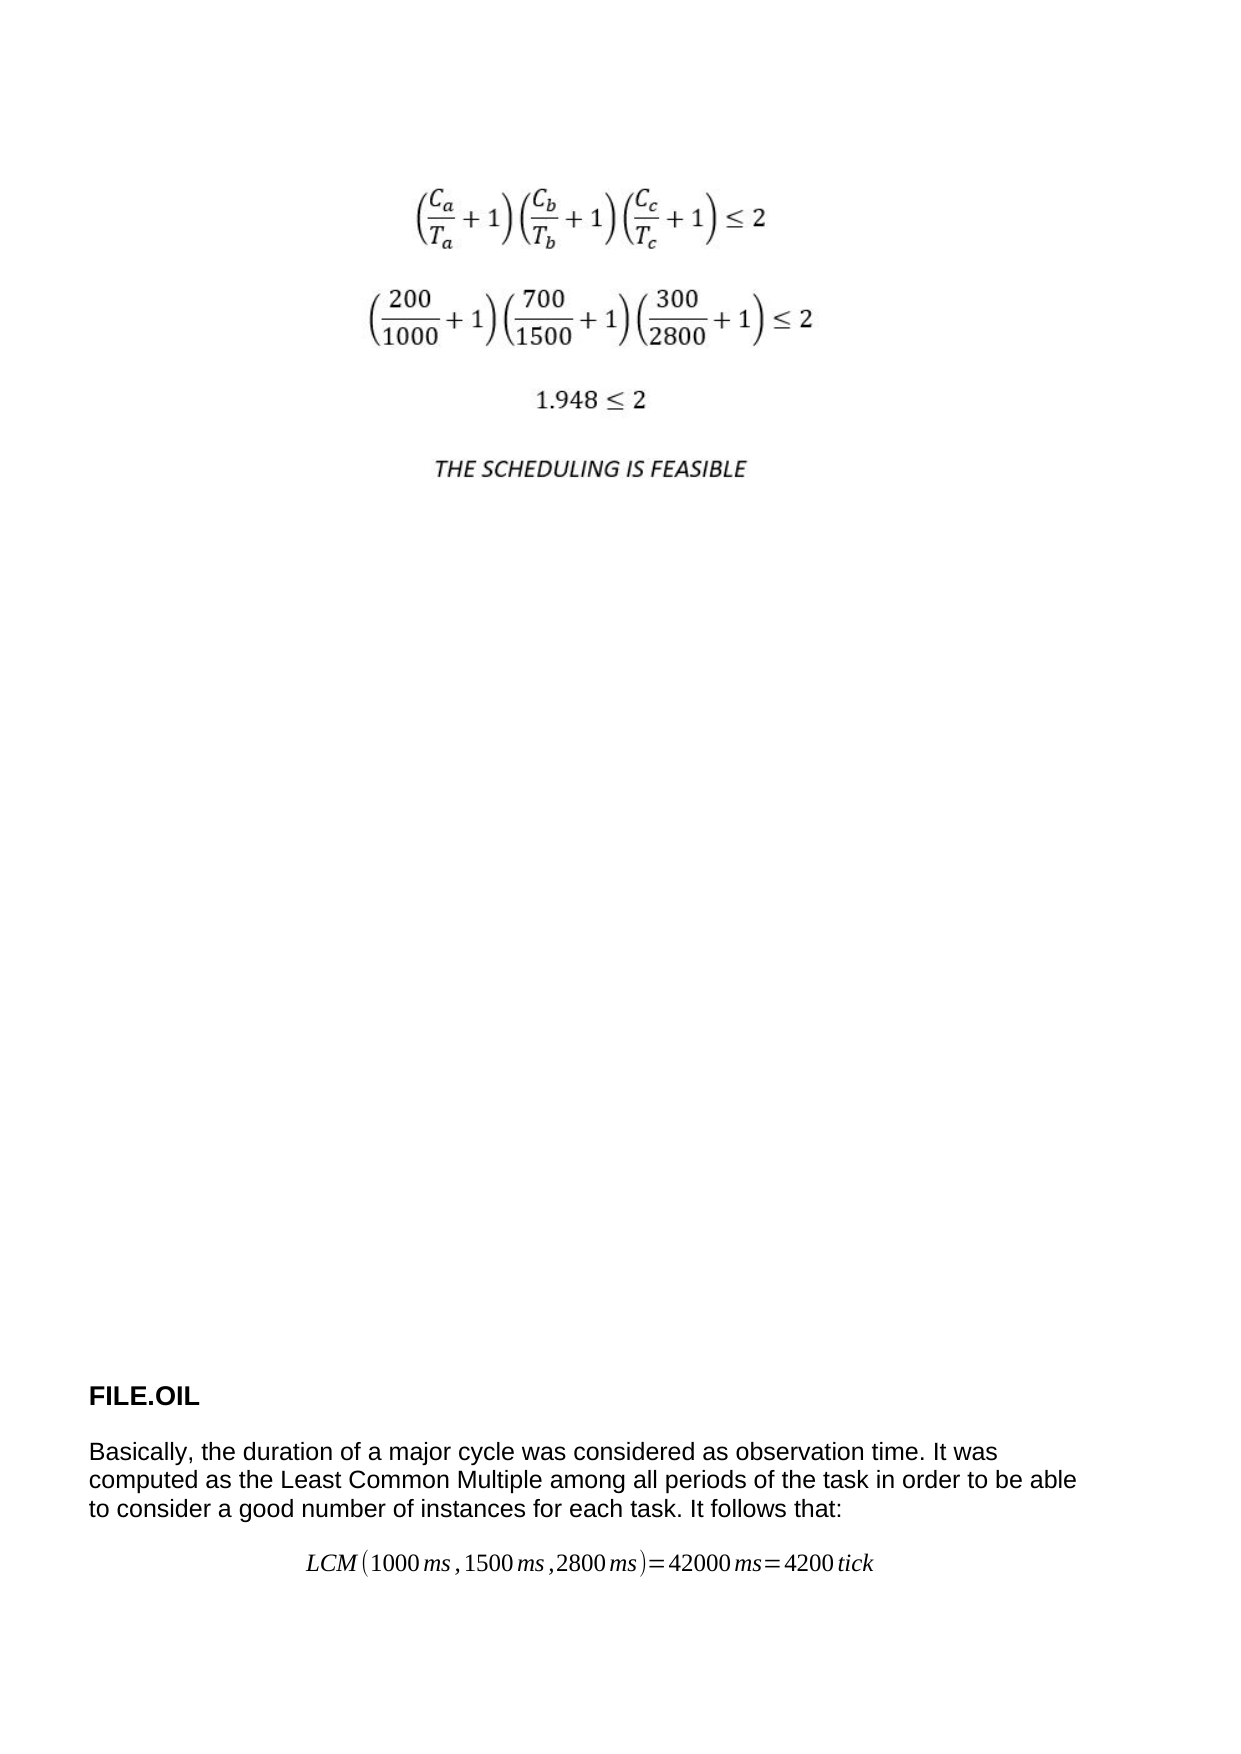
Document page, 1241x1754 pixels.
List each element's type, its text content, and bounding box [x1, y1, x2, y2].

text FILE.OIL [89, 1380, 1090, 1412]
text Basically, the duration of a major cycle was considered as observation time. It was computed as the Least Common Multiple among all periods of the task in order to be able to consider a good number of instances for each task. It follows that: [89, 1437, 1090, 1523]
picture [322, 150, 857, 512]
